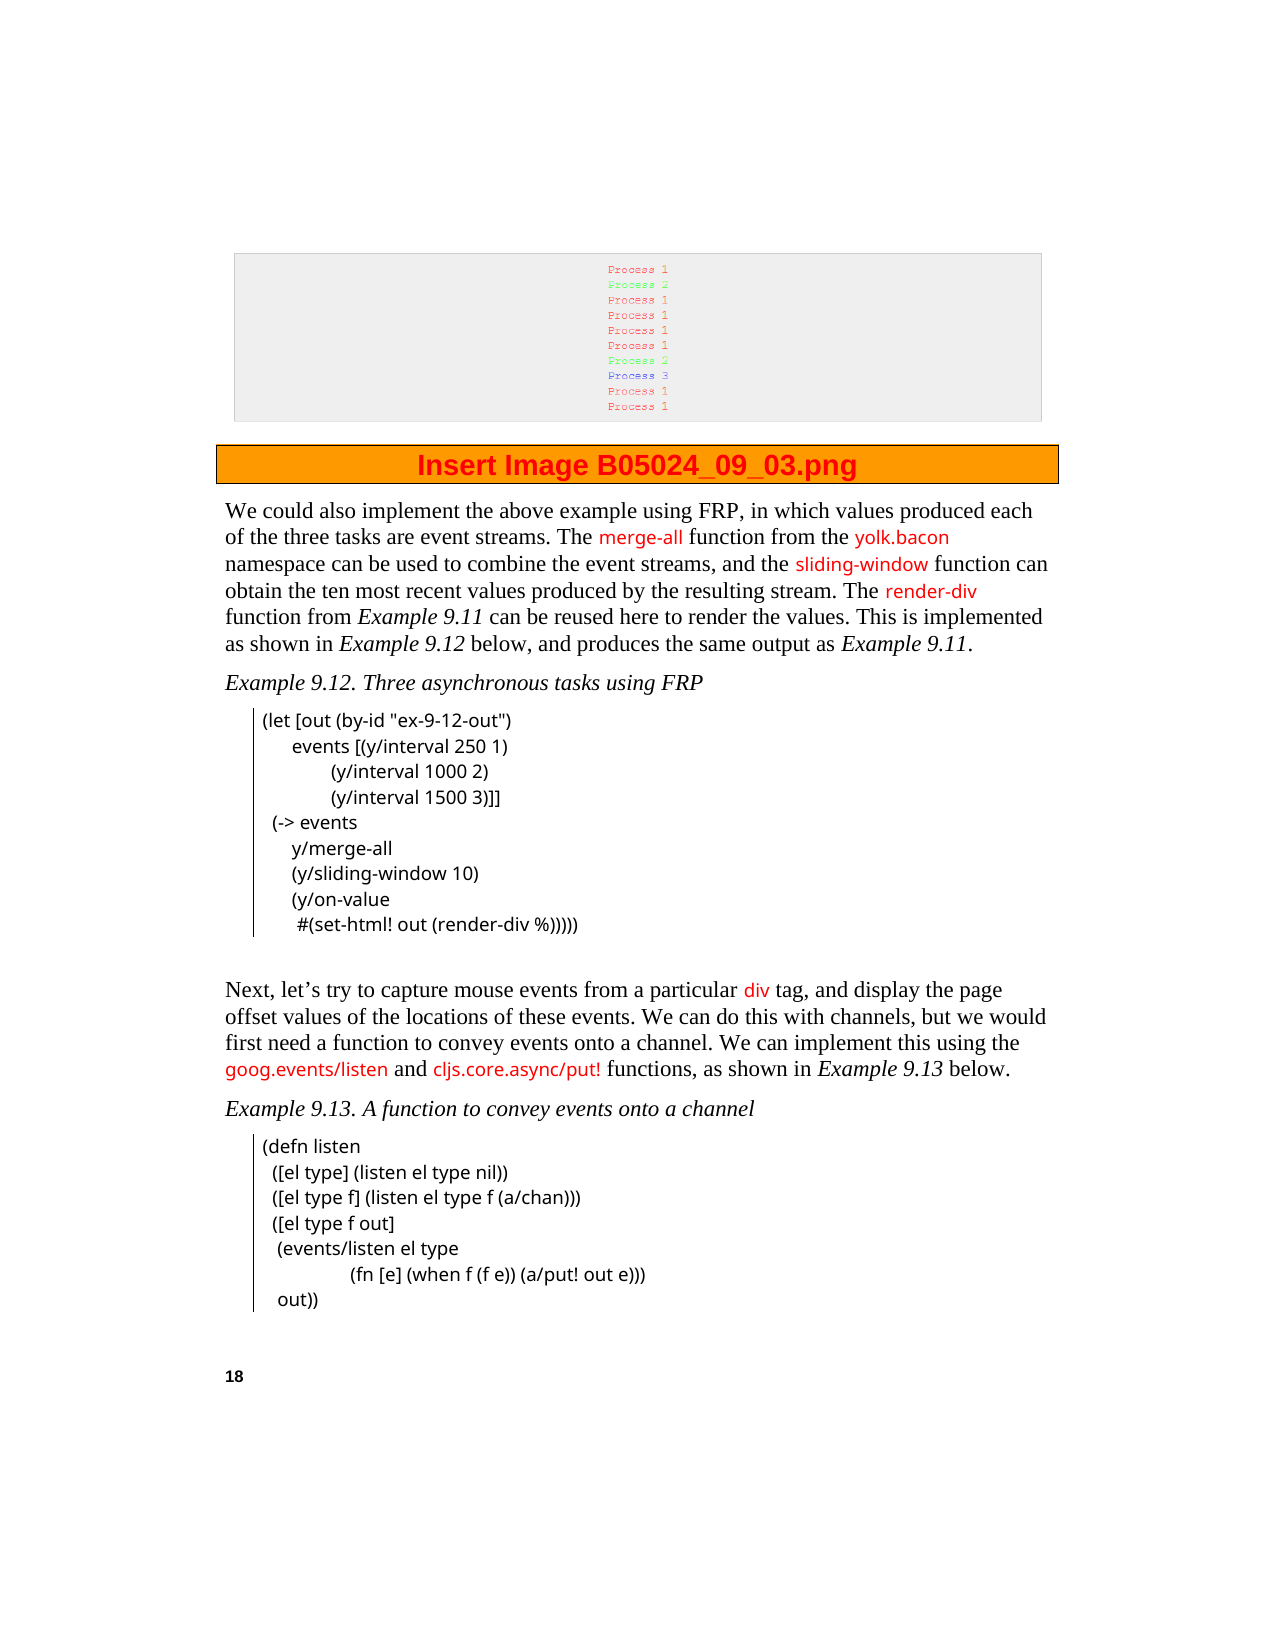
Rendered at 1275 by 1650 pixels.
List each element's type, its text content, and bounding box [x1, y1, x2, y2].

text (-> events [254, 809, 1050, 835]
text We could also implement the above example using FRP, in which values produced each of the three tasks are event streams. The merge-all function from the yolk.bacon namespace can be used to combine the event streams, and the sliding-window function can obtain the ten most recent values produced by the resulting stream. The render-div function from Example 9.11 can be reused here to render the values. This is implemented as shown in Example 9.12 below, and produces the same output as Example 9.11. [225, 497, 1050, 656]
text Next, let’s try to capture mouse events from a particular div tag, and display the page offset values of the locations of these events. We can do this with channels, but we would first need a function to convey events onto a channel. We can implement this using the goog.events/listen and cljs.core.async/put! functions, as shown in Example 9.13 below. [225, 976, 1050, 1082]
picture [225, 244, 1050, 432]
text (y/sliding-window 10) [254, 861, 1050, 886]
text (fn [e] (when f (f e)) (a/put! out e))) [254, 1261, 1050, 1287]
text events [(y/interval 250 1) [254, 733, 1050, 758]
text (let [out (by-id "ex-9-12-out") [253, 707, 1050, 733]
text y/merge-all [254, 835, 1050, 861]
text Example 9.12. Three asynchronous tasks using FRP [225, 669, 1050, 695]
text (y/on-value [254, 886, 1050, 912]
text Insert Image B05024_09_03.png [217, 446, 1058, 483]
text ([el type f] (listen el type f (a/chan))) [254, 1185, 1050, 1210]
text (y/interval 1500 3)]] [254, 784, 1050, 809]
text out)) [254, 1287, 1050, 1312]
text Example 9.13. A function to convey events onto a channel [225, 1095, 1050, 1121]
text #(set-html! out (render-div %))))) [254, 912, 1050, 937]
text (defn listen [254, 1134, 1050, 1159]
text (y/interval 1000 2) [254, 758, 1050, 784]
text ([el type f out] [254, 1210, 1050, 1236]
text ([el type] (listen el type nil)) [254, 1159, 1050, 1185]
text (events/listen el type [254, 1236, 1050, 1261]
